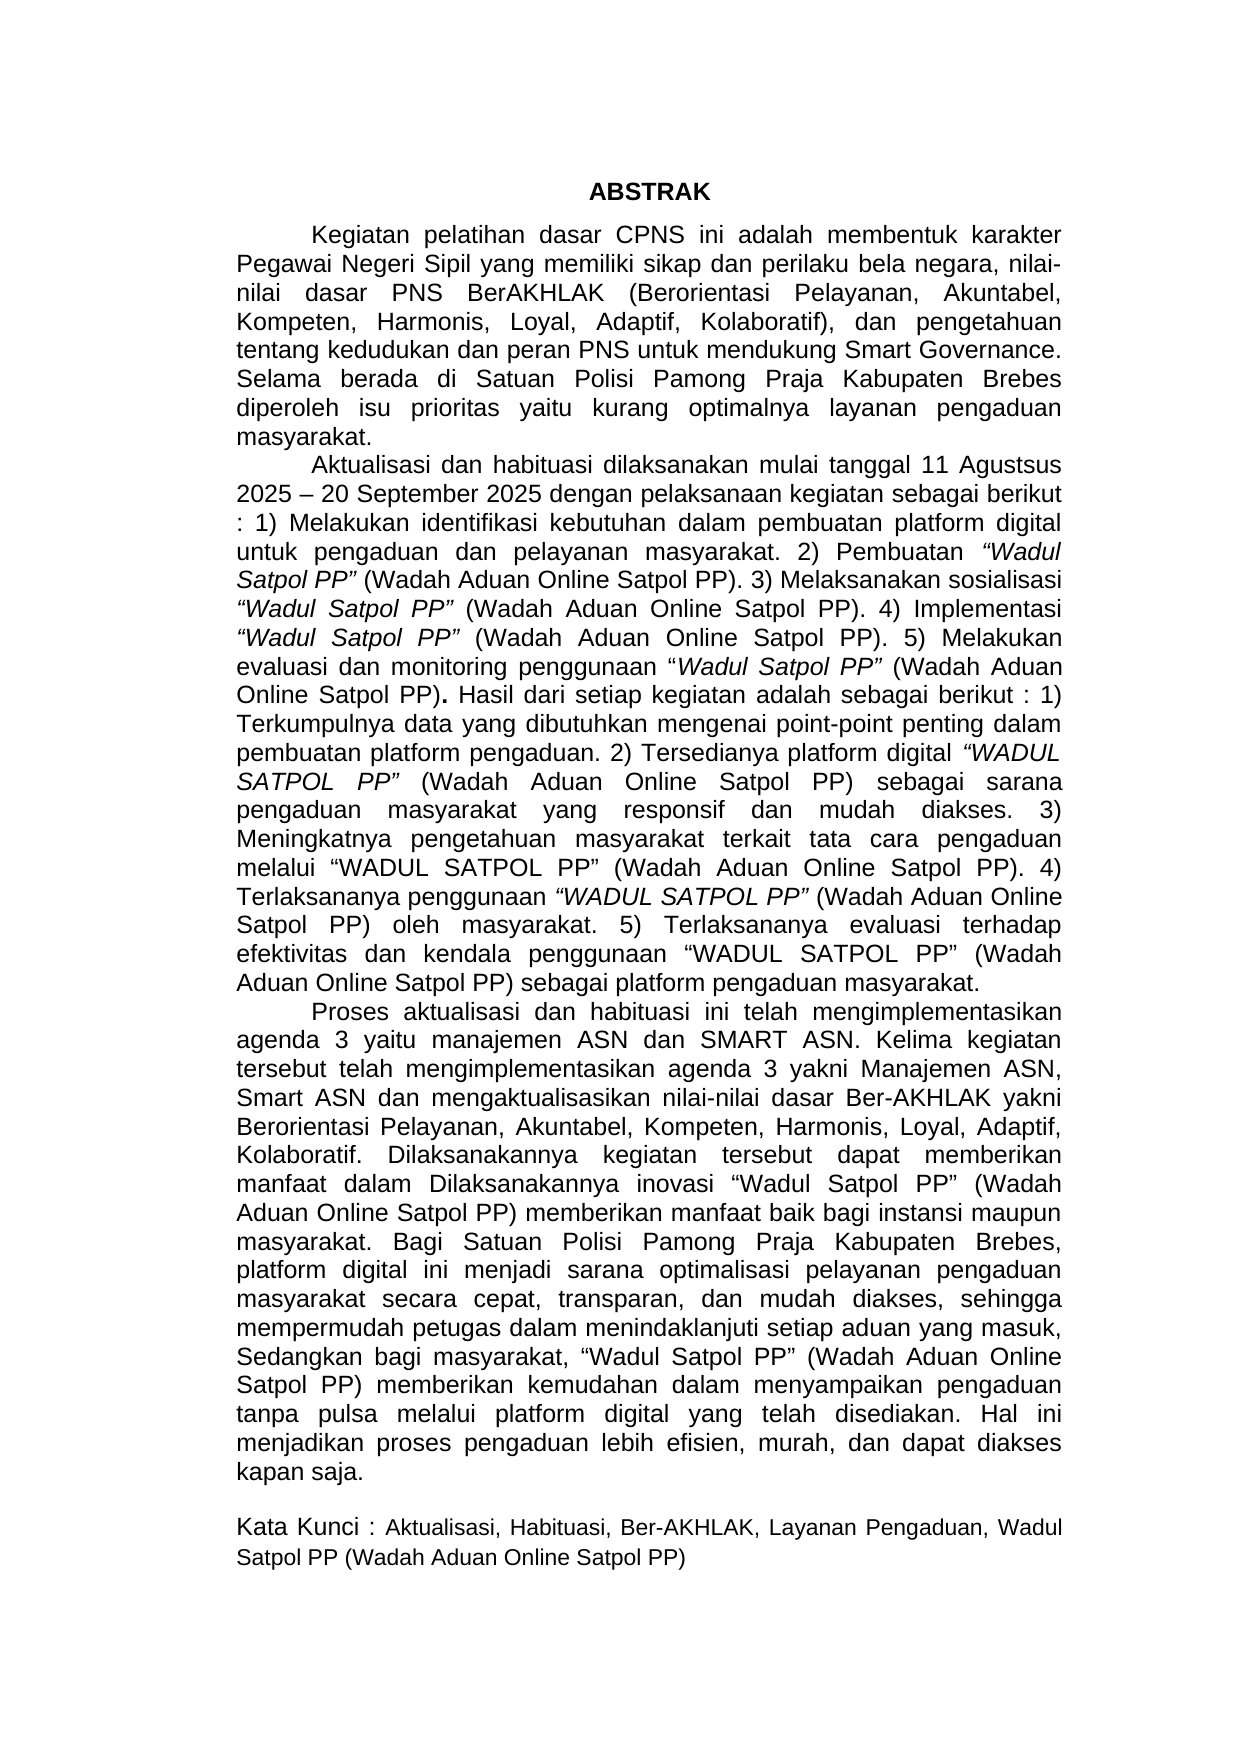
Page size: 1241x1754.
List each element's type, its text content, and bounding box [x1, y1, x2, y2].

subtitle ABSTRAK [236, 177, 1063, 206]
text Kata Kunci : Aktualisasi, Habituasi, Ber-AKHLAK, Layanan Pengaduan, Wadul Satpol PP (Wadah Aduan Online Satpol PP) [236, 1512, 1063, 1571]
text Aktualisasi dan habituasi dilaksanakan mulai tanggal 11 Agustsus 2025 – 20 September 2025 dengan pelaksanaan kegiatan sebagai berikut : 1) Melakukan identifikasi kebutuhan dalam pembuatan platform digital untuk pengaduan dan pelayanan masyarakat. 2) Pembuatan “Wadul Satpol PP” (Wadah Aduan Online Satpol PP). 3) Melaksanakan sosialisasi “Wadul Satpol PP” (Wadah Aduan Online Satpol PP). 4) Implementasi “Wadul Satpol PP” (Wadah Aduan Online Satpol PP). 5) Melakukan evaluasi dan monitoring penggunaan “Wadul Satpol PP” (Wadah Aduan Online Satpol PP). Hasil dari setiap kegiatan adalah sebagai berikut : 1) Terkumpulnya data yang dibutuhkan mengenai point-point penting dalam pembuatan platform pengaduan. 2) Tersedianya platform digital “WADUL SATPOL PP” (Wadah Aduan Online Satpol PP) sebagai sarana pengaduan masyarakat yang responsif dan mudah diakses. 3) Meningkatnya pengetahuan masyarakat terkait tata cara pengaduan melalui “WADUL SATPOL PP” (Wadah Aduan Online Satpol PP). 4) Terlaksananya penggunaan “WADUL SATPOL PP” (Wadah Aduan Online Satpol PP) oleh masyarakat. 5) Terlaksananya evaluasi terhadap efektivitas dan kendala penggunaan “WADUL SATPOL PP” (Wadah Aduan Online Satpol PP) sebagai platform pengaduan masyarakat. [236, 450, 1063, 997]
text Kegiatan pelatihan dasar CPNS ini adalah membentuk karakter Pegawai Negeri Sipil yang memiliki sikap dan perilaku bela negara, nilai-nilai dasar PNS BerAKHLAK (Berorientasi Pelayanan, Akuntabel, Kompeten, Harmonis, Loyal, Adaptif, Kolaboratif), dan pengetahuan tentang kedudukan dan peran PNS untuk mendukung Smart Governance. Selama berada di Satuan Polisi Pamong Praja Kabupaten Brebes diperoleh isu prioritas yaitu kurang optimalnya layanan pengaduan masyarakat. [236, 220, 1063, 450]
text Proses aktualisasi dan habituasi ini telah mengimplementasikan agenda 3 yaitu manajemen ASN dan SMART ASN. Kelima kegiatan tersebut telah mengimplementasikan agenda 3 yakni Manajemen ASN, Smart ASN dan mengaktualisasikan nilai-nilai dasar Ber-AKHLAK yakni Berorientasi Pelayanan, Akuntabel, Kompeten, Harmonis, Loyal, Adaptif, Kolaboratif. Dilaksanakannya kegiatan tersebut dapat memberikan manfaat dalam Dilaksanakannya inovasi “Wadul Satpol PP” (Wadah Aduan Online Satpol PP) memberikan manfaat baik bagi instansi maupun masyarakat. Bagi Satuan Polisi Pamong Praja Kabupaten Brebes, platform digital ini menjadi sarana optimalisasi pelayanan pengaduan masyarakat secara cepat, transparan, dan mudah diakses, sehingga mempermudah petugas dalam menindaklanjuti setiap aduan yang masuk, Sedangkan bagi masyarakat, “Wadul Satpol PP” (Wadah Aduan Online Satpol PP) memberikan kemudahan dalam menyampaikan pengaduan tanpa pulsa melalui platform digital yang telah disediakan. Hal ini menjadikan proses pengaduan lebih efisien, murah, dan dapat diakses kapan saja. [236, 997, 1063, 1485]
